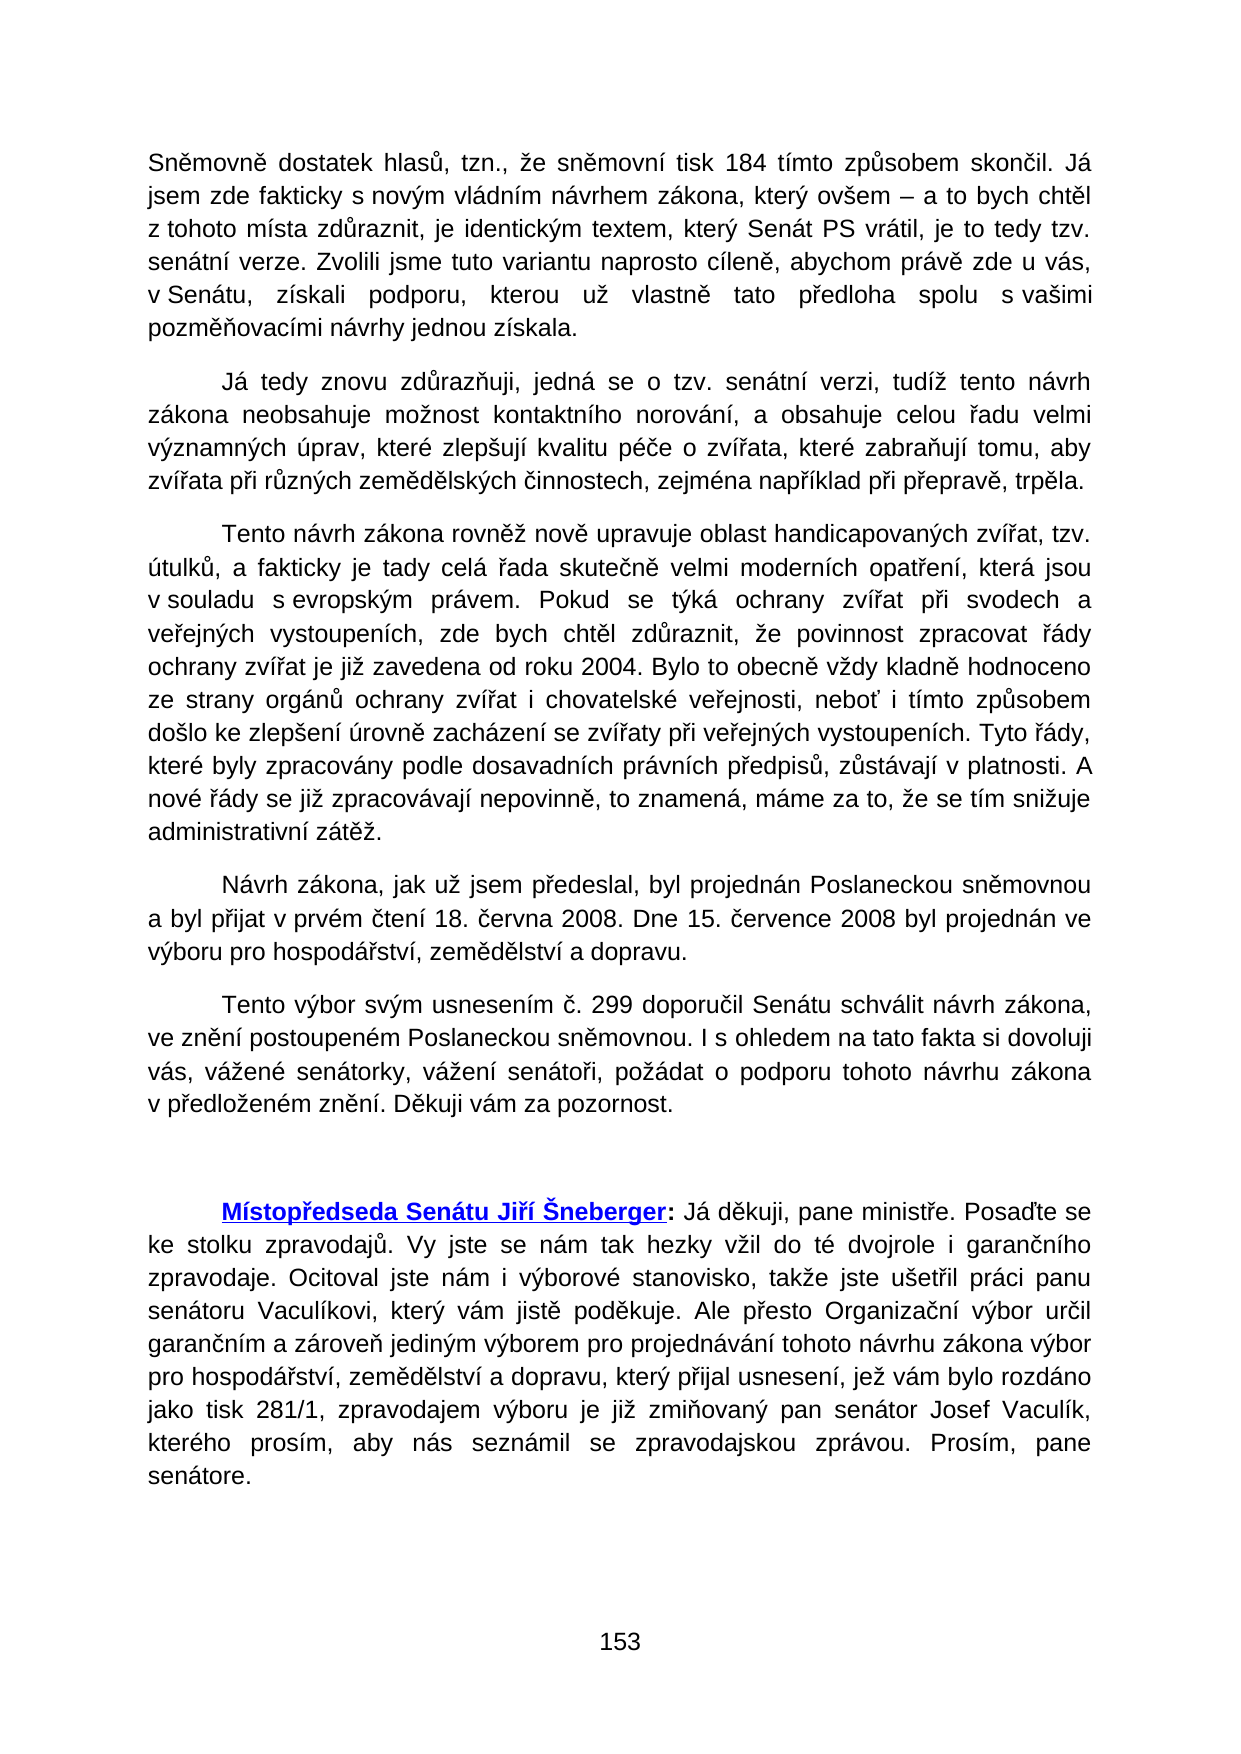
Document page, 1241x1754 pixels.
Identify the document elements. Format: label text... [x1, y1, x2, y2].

text Tento návrh zákona rovněž nově upravuje oblast handicapovaných zvířat, tzv. útulků, a fakticky je tady celá řada skutečně velmi moderních opatření, která jsou v souladu s evropským právem. Pokud se týká ochrany zvířat při svodech a veřejných vystoupeních, zde bych chtěl zdůraznit, že povinnost zpracovat řády ochrany zvířat je již zavedena od roku 2004. Bylo to obecně vždy kladně hodnoceno ze strany orgánů ochrany zvířat i chovatelské veřejnosti, neboť i tímto způsobem došlo ke zlepšení úrovně zacházení se zvířaty při veřejných vystoupeních. Tyto řády, které byly zpracovány podle dosavadních právních předpisů, zůstávají v platnosti. A nové řády se již zpracovávají nepovinně, to znamená, máme za to, že se tím snižuje administrativní zátěž. [148, 519, 1093, 845]
text Tento výbor svým usnesením č. 299 doporučil Senátu schválit návrh zákona, ve znění postoupeném Poslaneckou sněmovnou. I s ohledem na tato fakta si dovoluji vás, vážené senátorky, vážení senátoři, požádat o podporu tohoto návrhu zákona v předloženém znění. Děkuji vám za pozornost. [148, 990, 1093, 1118]
text Návrh zákona, jak už jsem předeslal, byl projednán Poslaneckou sněmovnou a byl přijat v prvém čtení 18. června 2008. Dne 15. července 2008 byl projednán ve výboru pro hospodářství, zemědělství a dopravu. [148, 871, 1093, 965]
text Já tedy znovu zdůrazňuji, jedná se o tzv. senátní verzi, tudíž tento návrh zákona neobsahuje možnost kontaktního norování, a obsahuje celou řadu velmi významných úprav, které zlepšují kvalitu péče o zvířata, které zabraňují tomu, aby zvířata při různých zemědělských činnostech, zejména například při přepravě, trpěla. [148, 367, 1093, 494]
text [148, 148, 1093, 341]
text Místopředseda Senátu Jiří Šneberger: Já děkuji, pane ministře. Posaďte se ke stolku zpravodajů. Vy jste se nám tak hezky vžil do té dvojrole i garančního zpravodaje. Ocitoval jste nám i výborové stanovisko, takže jste ušetřil práci panu senátoru Vaculíkovi, který vám jistě poděkuje. Ale přesto Organizační výbor určil garančním a zároveň jediným výborem pro projednávání tohoto návrhu zákona výbor pro hospodářství, zemědělství a dopravu, který přijal usnesení, jež vám bylo rozdáno jako tisk 281/1, zpravodajem výboru je již zmiňovaný pan senátor Josef Vaculík, kterého prosím, aby nás seznámil se zpravodajskou zprávou. Prosím, pane senátore. [148, 1197, 1093, 1490]
